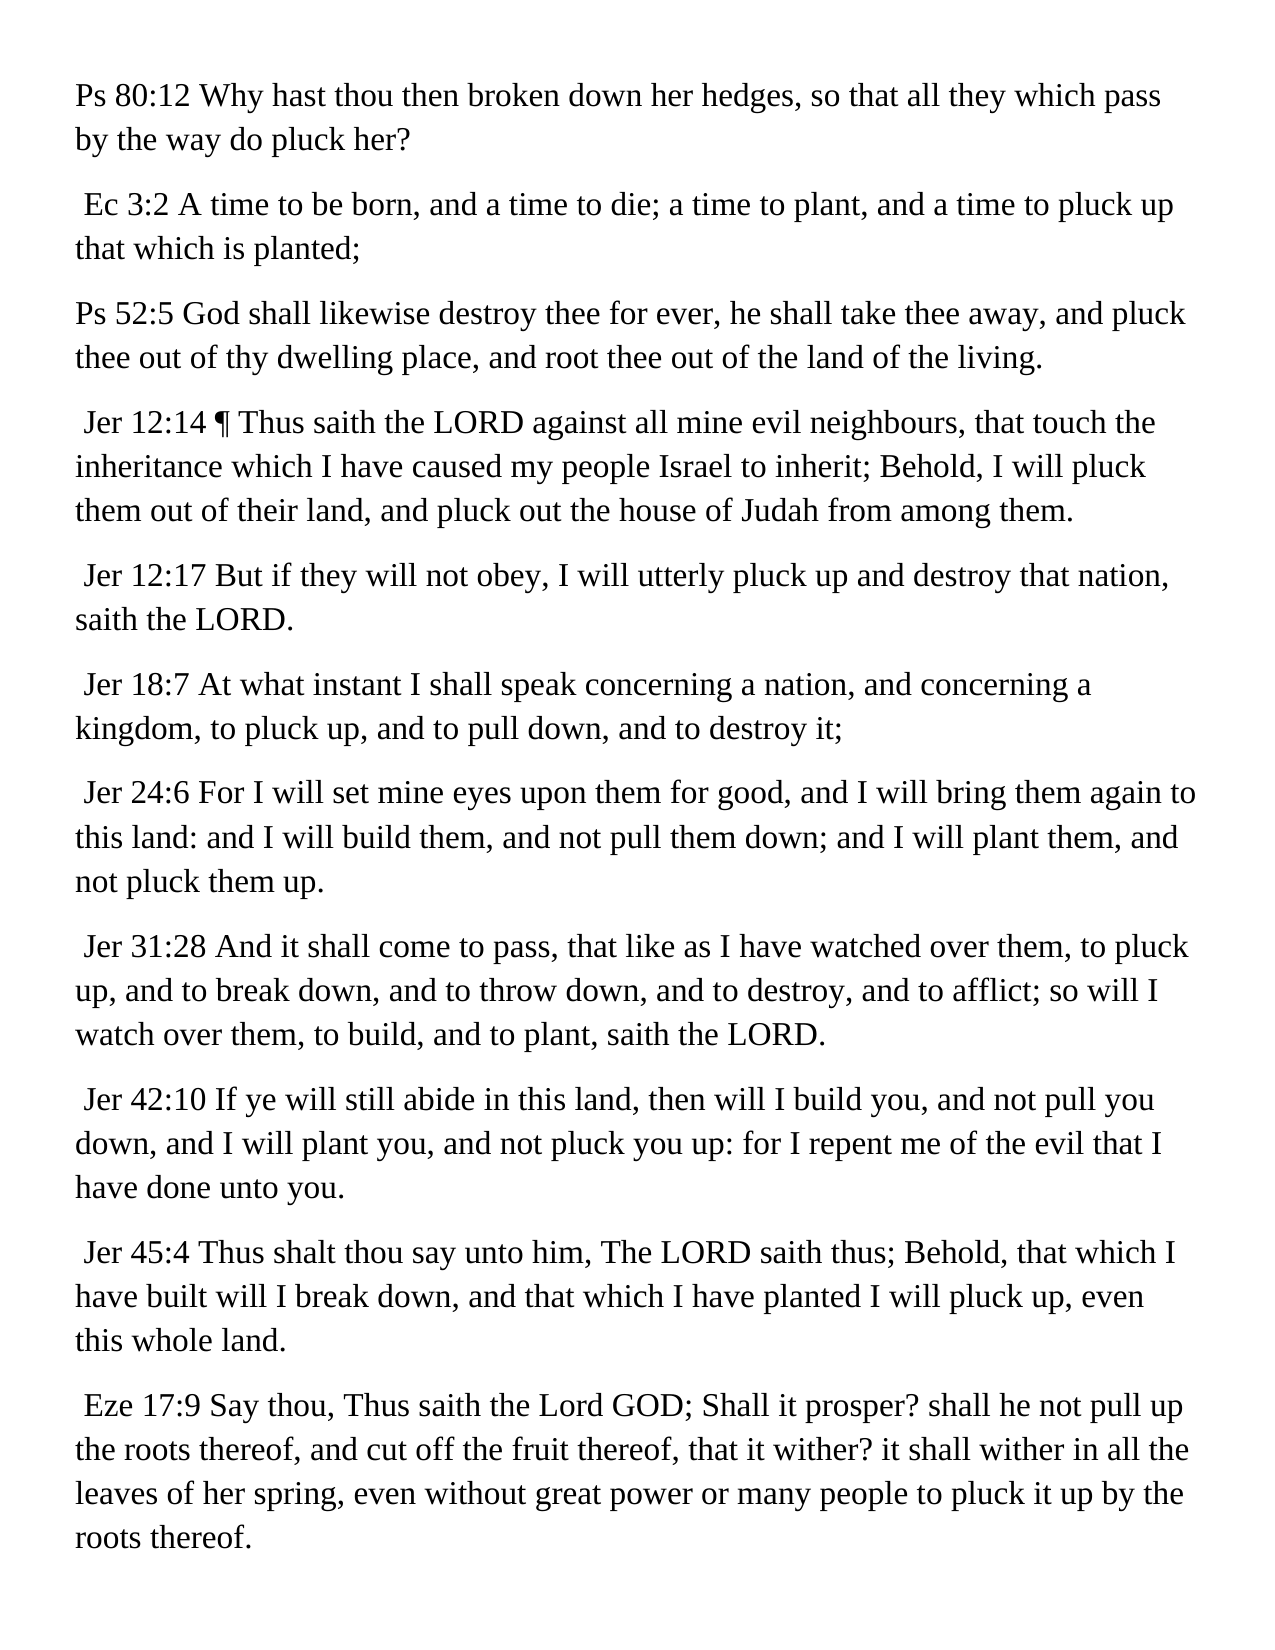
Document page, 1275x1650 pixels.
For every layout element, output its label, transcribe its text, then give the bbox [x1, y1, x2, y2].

text Ps 52:5 God shall likewise destroy thee for ever, he shall take thee away, and pluck thee out of thy dwelling place, and root thee out of the land of the living. [75, 293, 1200, 375]
text Jer 12:17 But if they will not obey, I will utterly pluck up and destroy that nation, saith the LORD. [75, 555, 1200, 637]
text Jer 42:10 If ye will still abide in this land, then will I build you, and not pull you down, and I will plant you, and not pluck you up: for I repent me of the evil that I have done unto you. [75, 1079, 1200, 1205]
text Jer 31:28 And it shall come to pass, that like as I have watched over them, to pluck up, and to break down, and to throw down, and to destroy, and to afflict; so will I watch over them, to build, and to plant, saith the LORD. [75, 926, 1200, 1052]
text Ec 3:2 A time to be born, and a time to die; a time to plant, and a time to pluck up that which is planted; [75, 184, 1200, 266]
text Jer 18:7 At what instant I shall speak concerning a nation, and concerning a kingdom, to pluck up, and to pull down, and to destroy it; [75, 664, 1200, 746]
text Ps 80:12 Why hast thou then broken down her hedges, so that all they which pass by the way do pluck her? [75, 75, 1200, 157]
text Jer 45:4 Thus shalt thou say unto him, The LORD saith thus; Behold, that which I have built will I break down, and that which I have planted I will pluck up, even this whole land. [75, 1232, 1200, 1358]
text Jer 12:14 ¶ Thus saith the LORD against all mine evil neighbours, that touch the inheritance which I have caused my people Israel to inherit; Behold, I will pluck them out of their land, and pluck out the house of Judah from among them. [75, 402, 1200, 528]
text Jer 24:6 For I will set mine eyes upon them for good, and I will bring them again to this land: and I will build them, and not pull them down; and I will plant them, and not pluck them up. [75, 773, 1200, 899]
text Eze 17:9 Say thou, Thus saith the Lord GOD; Shall it prosper? shall he not pull up the roots thereof, and cut off the fruit thereof, that it wither? it shall wither in all the leaves of her spring, even without great power or many people to pluck it up by the roots thereof. [75, 1385, 1200, 1555]
